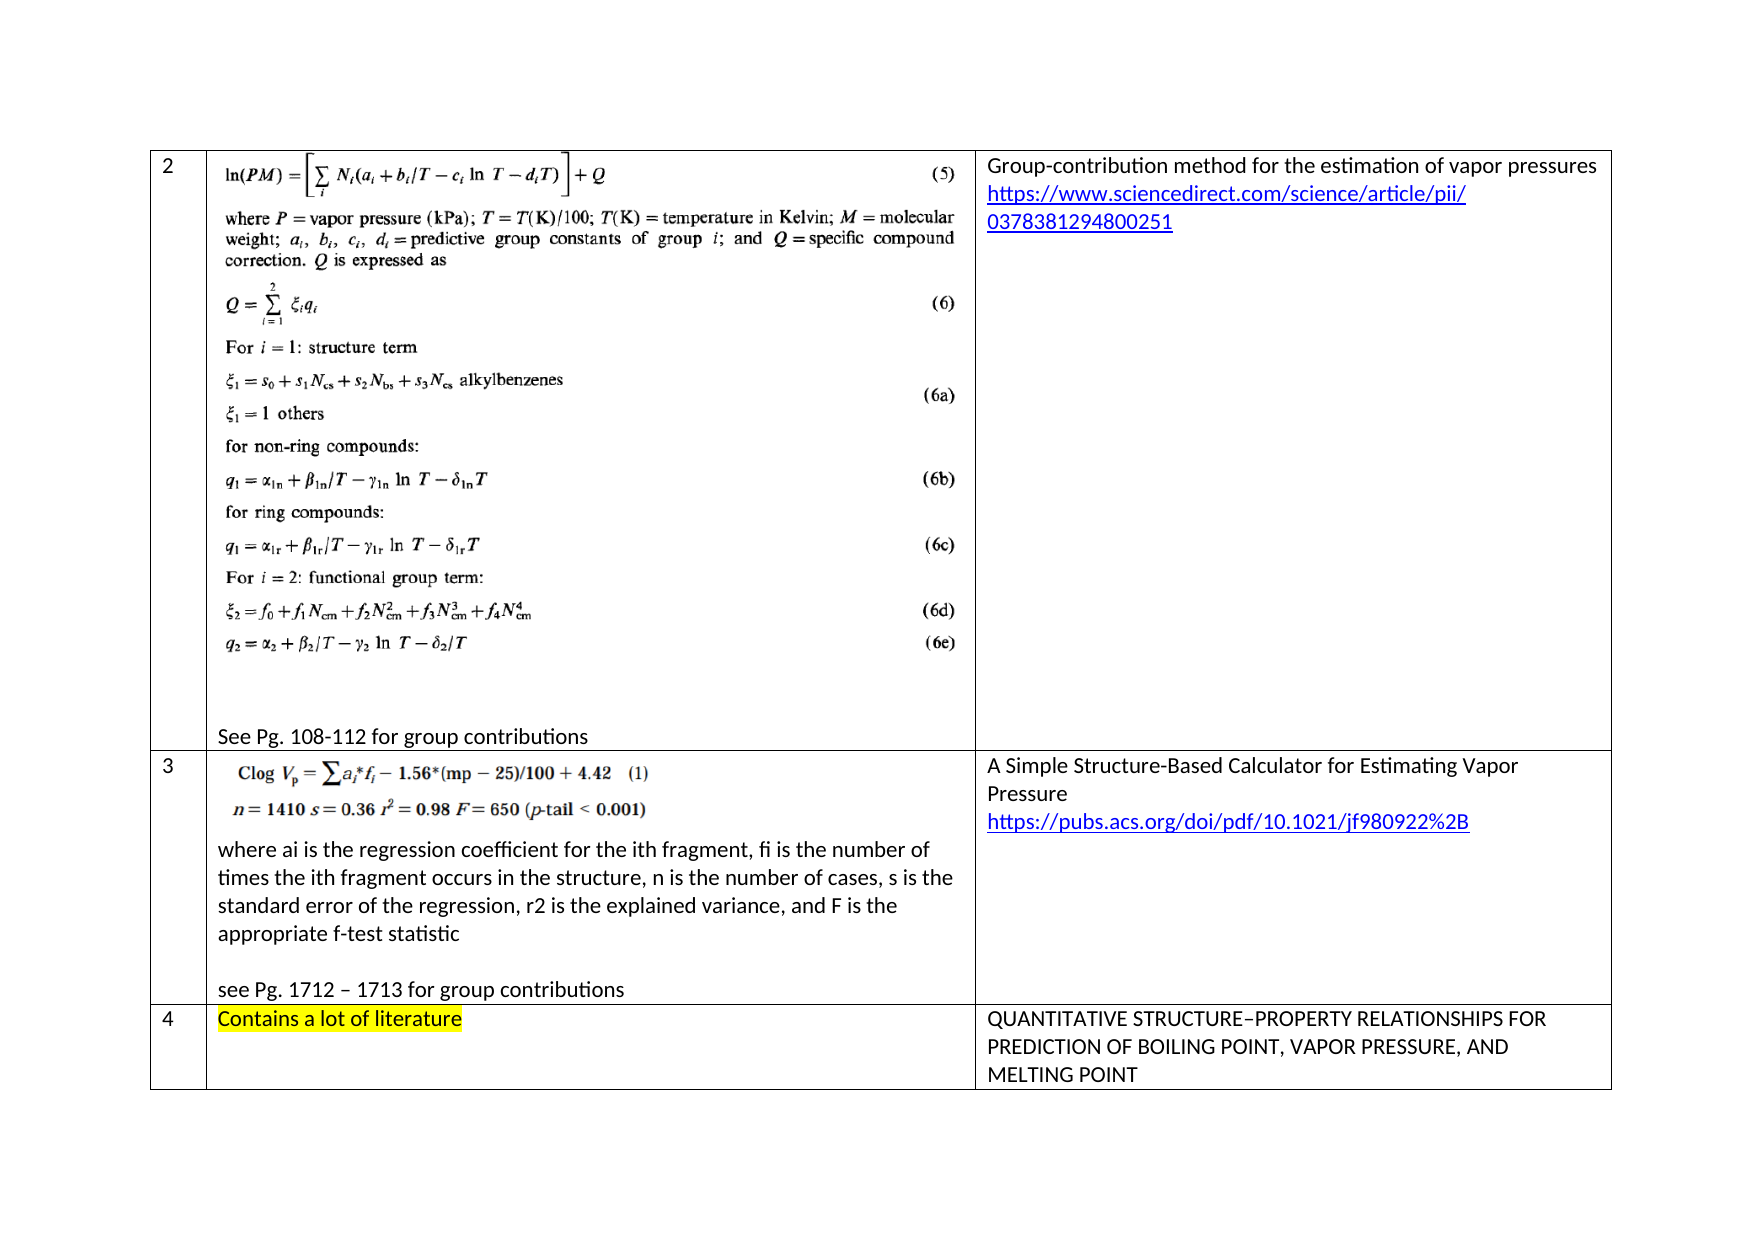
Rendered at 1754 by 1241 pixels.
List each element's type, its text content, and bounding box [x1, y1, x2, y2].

table_cell A Simple Structure-Based Calculator for Estimating Vapor Pressure https://pubs.acs.org/doi/pdf/10.1021/jf980922%2B [976, 751, 1611, 1003]
table_cell See Pg. 108-112 for group contributions [207, 151, 975, 750]
table_cell Group-contribution method for the estimation of vapor pressures https://www.sciencedirect.com/science/article/pii/0378381294800251 [976, 151, 1611, 750]
table_cell 4 [151, 1005, 206, 1088]
picture [217, 151, 965, 667]
picture [217, 751, 660, 836]
table_cell 2 [151, 151, 206, 750]
table_cell where ai is the regression coefficient for the ith fragment, fi is the number of times the ith fragment occurs in the structure, n is the number of cases, s is the standard error of the regression, r2 is the explained variance, and F is the appropriate f-test statistic see Pg. 1712 – 1713 for group contributions [207, 751, 975, 1003]
table_cell Contains a lot of literature [207, 1005, 975, 1088]
table_cell 3 [151, 751, 206, 1003]
